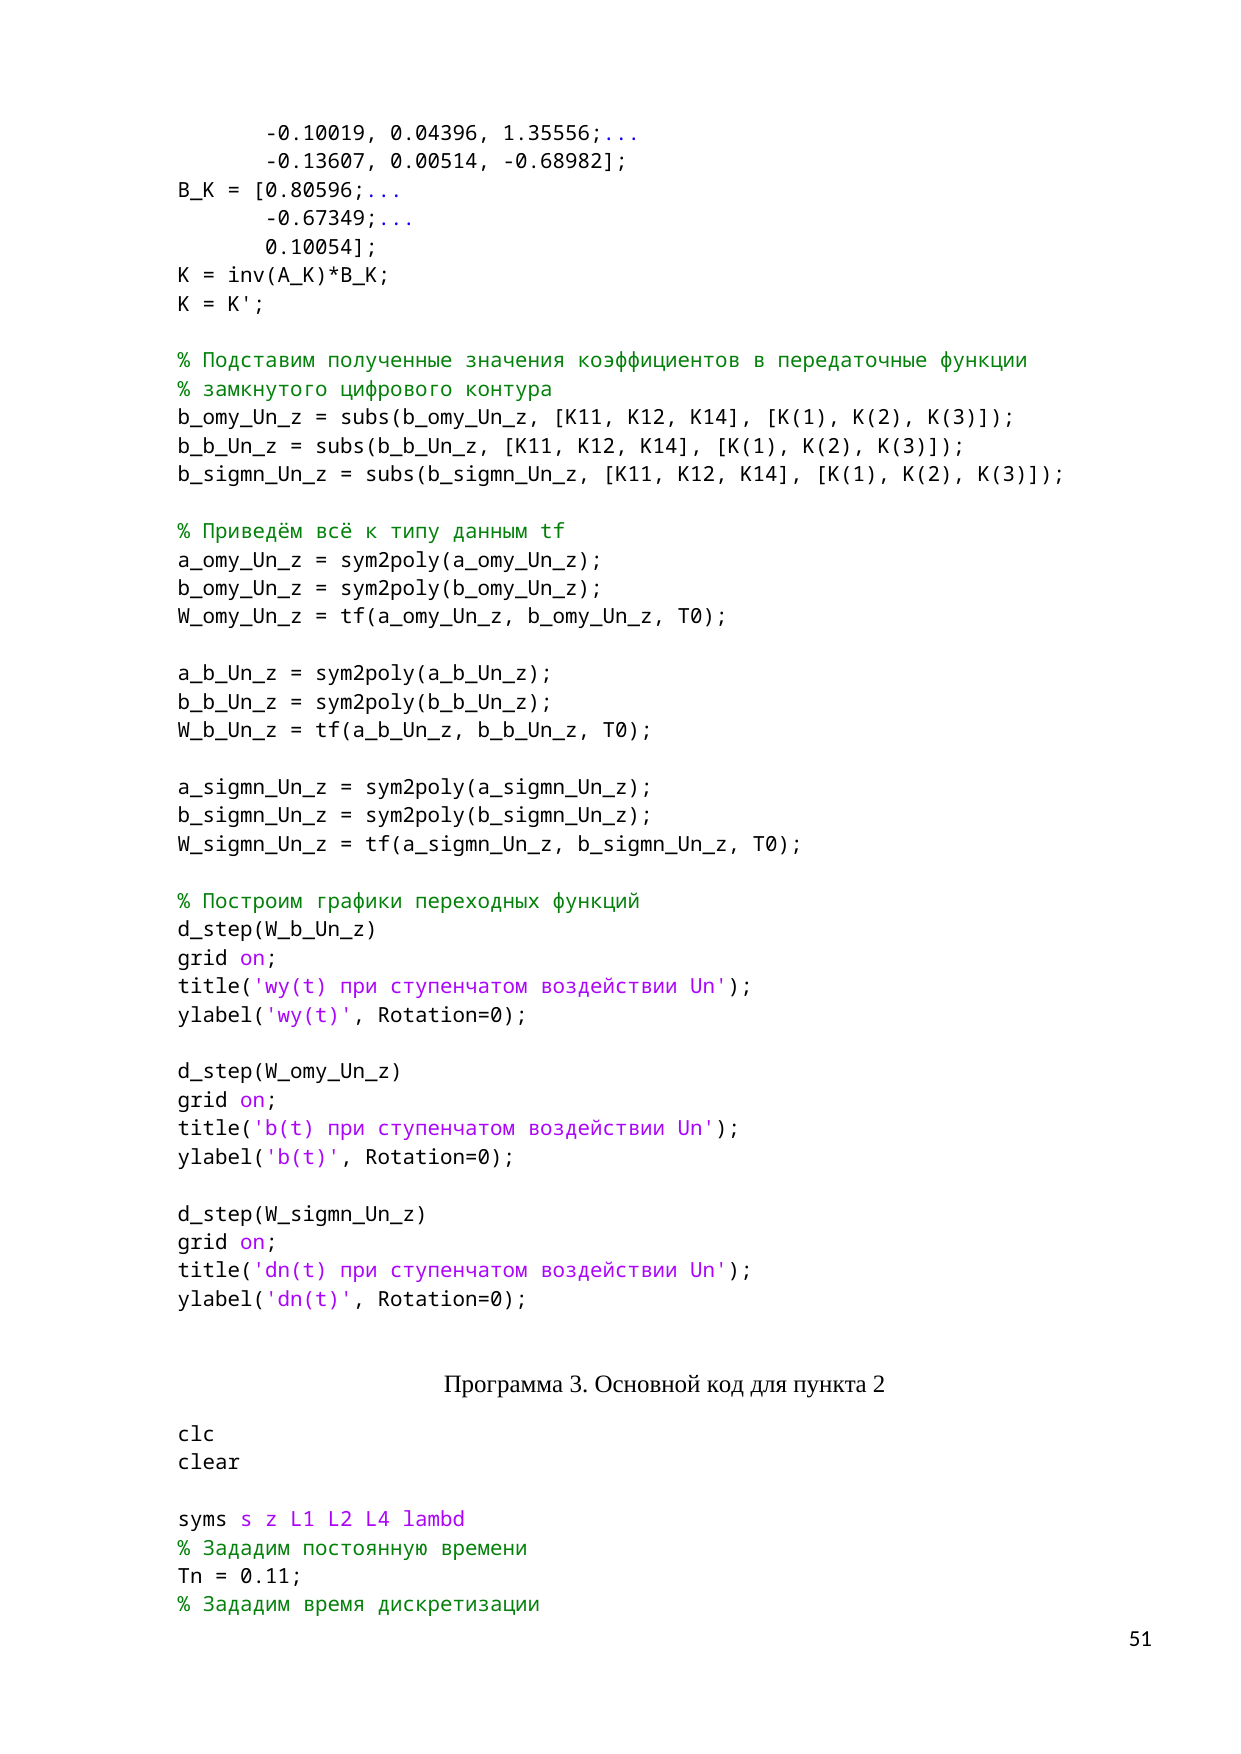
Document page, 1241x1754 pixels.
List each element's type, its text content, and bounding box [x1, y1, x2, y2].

text clear [177, 1447, 1152, 1476]
text title('wy(t) при ступенчатом воздействии Un'); [177, 971, 1152, 1000]
text a_omy_Un_z = sym2poly(a_omy_Un_z); [177, 545, 1152, 573]
text b_omy_Un_z = sym2poly(b_omy_Un_z); [177, 573, 1152, 602]
text b_b_Un_z = sym2poly(b_b_Un_z); [177, 687, 1152, 715]
text -0.13607, 0.00514, -0.68982]; [177, 147, 1152, 175]
text grid on; [177, 1227, 1152, 1256]
text b_omy_Un_z = subs(b_omy_Un_z, [K11, K12, K14], [K(1), K(2), K(3)]); [177, 402, 1152, 431]
text grid on; [177, 943, 1152, 971]
text W_omy_Un_z = tf(a_omy_Un_z, b_omy_Un_z, T0); [177, 602, 1152, 630]
text ylabel('dn(t)', Rotation=0); [177, 1284, 1152, 1312]
text % Подставим полученные значения коэффициентов в передаточные функции [177, 346, 1152, 374]
text d_step(W_sigmn_Un_z) [177, 1199, 1152, 1227]
text % Зададим постоянную времени [177, 1533, 1152, 1561]
text a_b_Un_z = sym2poly(a_b_Un_z); [177, 658, 1152, 687]
text K = K'; [177, 289, 1152, 317]
text K = inv(A_K)*B_K; [177, 260, 1152, 289]
text -0.67349;... [177, 203, 1152, 232]
text b_sigmn_Un_z = subs(b_sigmn_Un_z, [K11, K12, K14], [K(1), K(2), K(3)]); [177, 459, 1152, 488]
text % Приведём всё к типу данным tf [177, 516, 1152, 545]
text b_sigmn_Un_z = sym2poly(b_sigmn_Un_z); [177, 801, 1152, 829]
text title('dn(t) при ступенчатом воздействии Un'); [177, 1256, 1152, 1284]
text a_sigmn_Un_z = sym2poly(a_sigmn_Un_z); [177, 772, 1152, 801]
text title('b(t) при ступенчатом воздействии Un'); [177, 1113, 1152, 1142]
text 0.10054]; [177, 232, 1152, 260]
text -0.10019, 0.04396, 1.35556;... [177, 118, 1152, 147]
text Программа 3. Основной код для пункта 2 [177, 1369, 1152, 1398]
text ylabel('b(t)', Rotation=0); [177, 1142, 1152, 1170]
text b_b_Un_z = subs(b_b_Un_z, [K11, K12, K14], [K(1), K(2), K(3)]); [177, 431, 1152, 459]
text % Зададим время дискретизации [177, 1589, 1152, 1618]
text syms s z L1 L2 L4 lambd [177, 1504, 1152, 1533]
text % Построим графики переходных функций [177, 886, 1152, 914]
text W_sigmn_Un_z = tf(a_sigmn_Un_z, b_sigmn_Un_z, T0); [177, 829, 1152, 857]
text B_K = [0.80596;... [177, 175, 1152, 203]
text grid on; [177, 1085, 1152, 1113]
text d_step(W_b_Un_z) [177, 914, 1152, 943]
text W_b_Un_z = tf(a_b_Un_z, b_b_Un_z, T0); [177, 715, 1152, 744]
text clc [177, 1419, 1152, 1447]
text d_step(W_omy_Un_z) [177, 1057, 1152, 1085]
text % замкнутого цифрового контура [177, 374, 1152, 402]
text ylabel('wy(t)', Rotation=0); [177, 1000, 1152, 1028]
text Tn = 0.11; [177, 1561, 1152, 1589]
